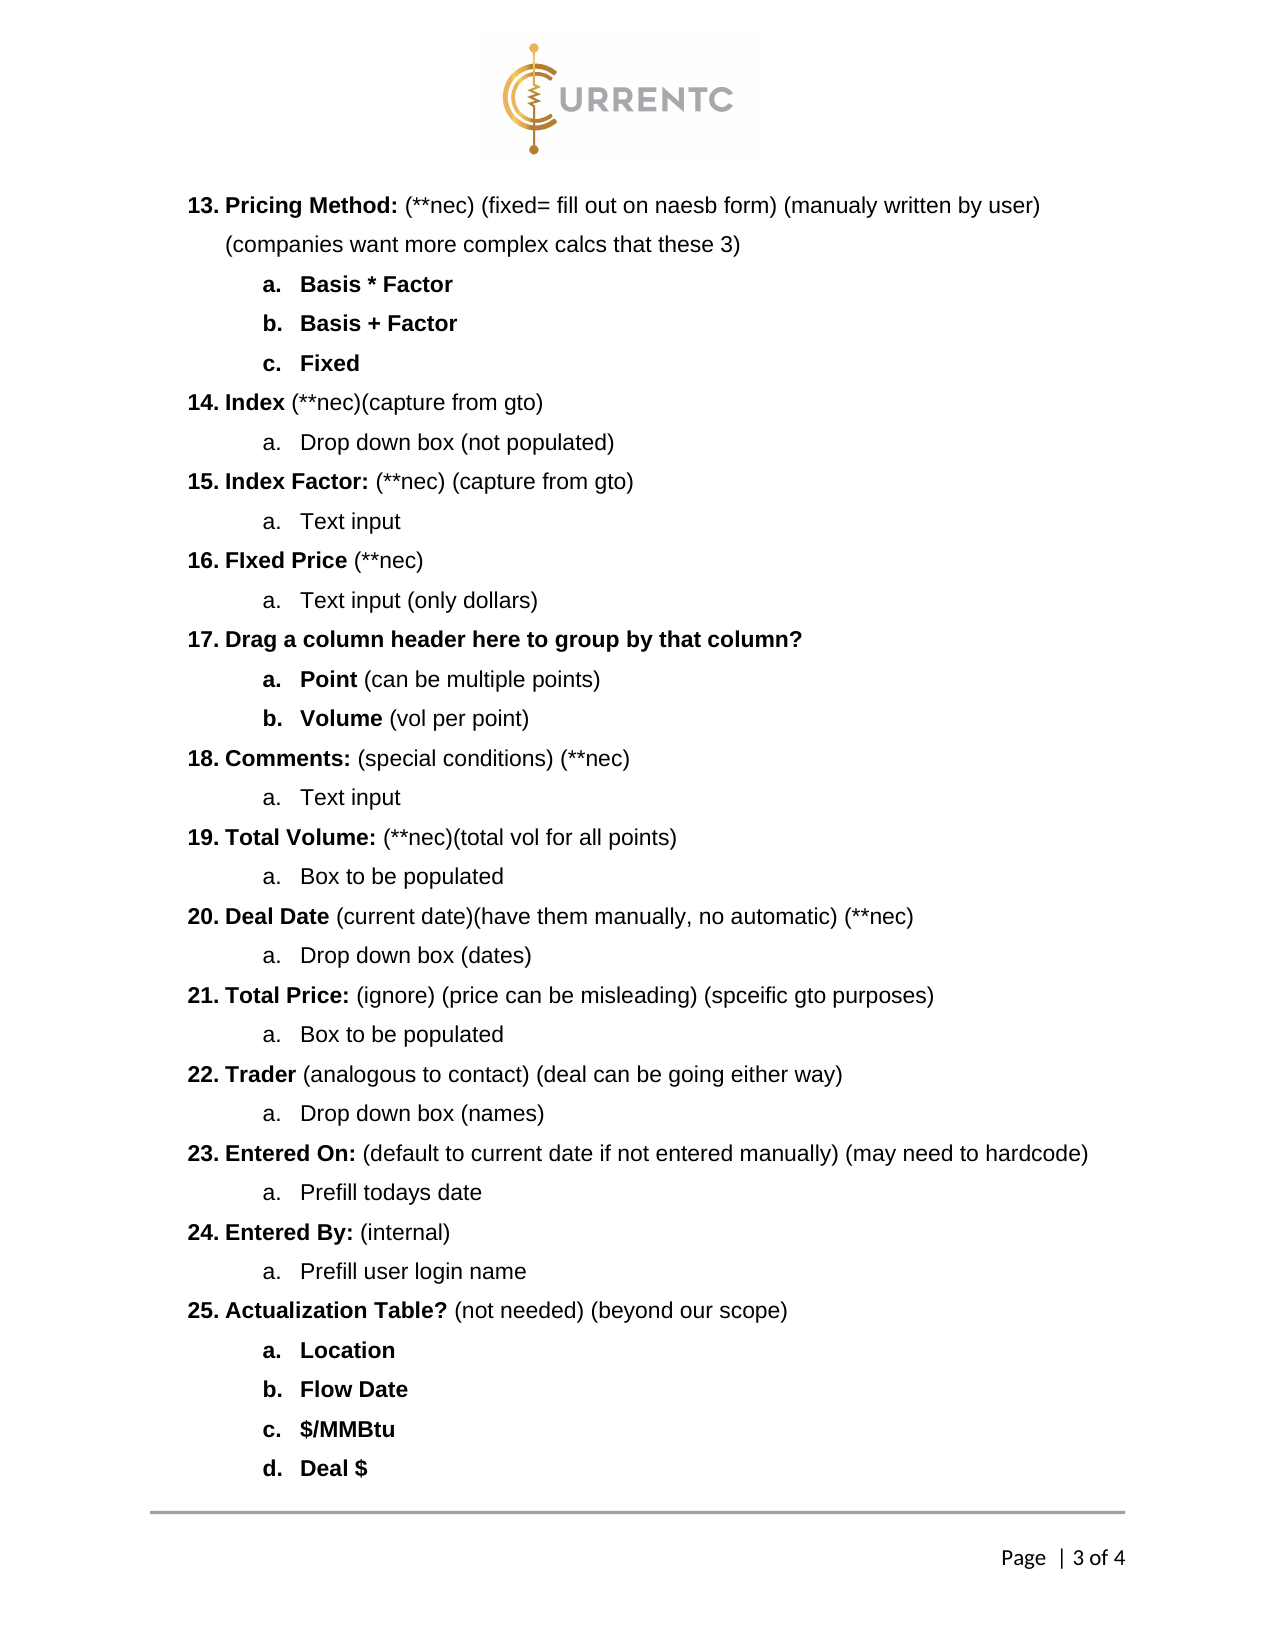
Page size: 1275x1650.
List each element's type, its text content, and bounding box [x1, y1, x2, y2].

list Drag a column header here to group by that column? [187, 626, 1125, 653]
list Location [262, 1337, 1125, 1363]
list Basis + Factor [262, 310, 1125, 337]
list Index (**nec)(capture from gto) [187, 389, 1125, 416]
list Text input (only dollars) [262, 587, 1125, 613]
list Comments: (special conditions) (**nec) [187, 745, 1125, 771]
list FIxed Price (**nec) [187, 547, 1125, 574]
list Trader (analogous to contact) (deal can be going either way) [187, 1061, 1125, 1087]
list Index Factor: (**nec) (capture from gto) [187, 468, 1125, 495]
list Drop down box (names) [262, 1100, 1125, 1126]
list Text input [262, 508, 1125, 534]
list Volume (vol per point) [262, 705, 1125, 732]
list Box to be populated [262, 1021, 1125, 1047]
list Entered On: (default to current date if not entered manually) (may need to hardcode) [187, 1139, 1125, 1166]
list Text input [262, 784, 1125, 811]
list Entered By: (internal) [187, 1218, 1125, 1245]
list Basis * Factor [262, 271, 1125, 297]
list Fixed [262, 350, 1125, 376]
picture [475, 29, 762, 150]
list Actualization Table? (not needed) (beyond our scope) [187, 1297, 1125, 1324]
list Point (can be multiple points) [262, 666, 1125, 692]
list Total Volume: (**nec)(total vol for all points) [187, 824, 1125, 850]
list Pricing Method: (**nec) (fixed= fill out on naesb form) (manualy written by user) (companies want more complex calcs that these 3) [187, 150, 1125, 258]
list Drop down box (dates) [262, 942, 1125, 968]
list Flow Date [262, 1376, 1125, 1403]
list Box to be populated [262, 863, 1125, 889]
list $/MMBtu [262, 1416, 1125, 1442]
list Prefill user login name [262, 1258, 1125, 1284]
list Total Price: (ignore) (price can be misleading) (spceific gto purposes) [187, 982, 1125, 1008]
list Deal Date (current date)(have them manually, no automatic) (**nec) [187, 903, 1125, 929]
list Deal $ [262, 1455, 1125, 1482]
list Prefill todays date [262, 1179, 1125, 1205]
list Drop down box (not populated) [262, 429, 1125, 455]
